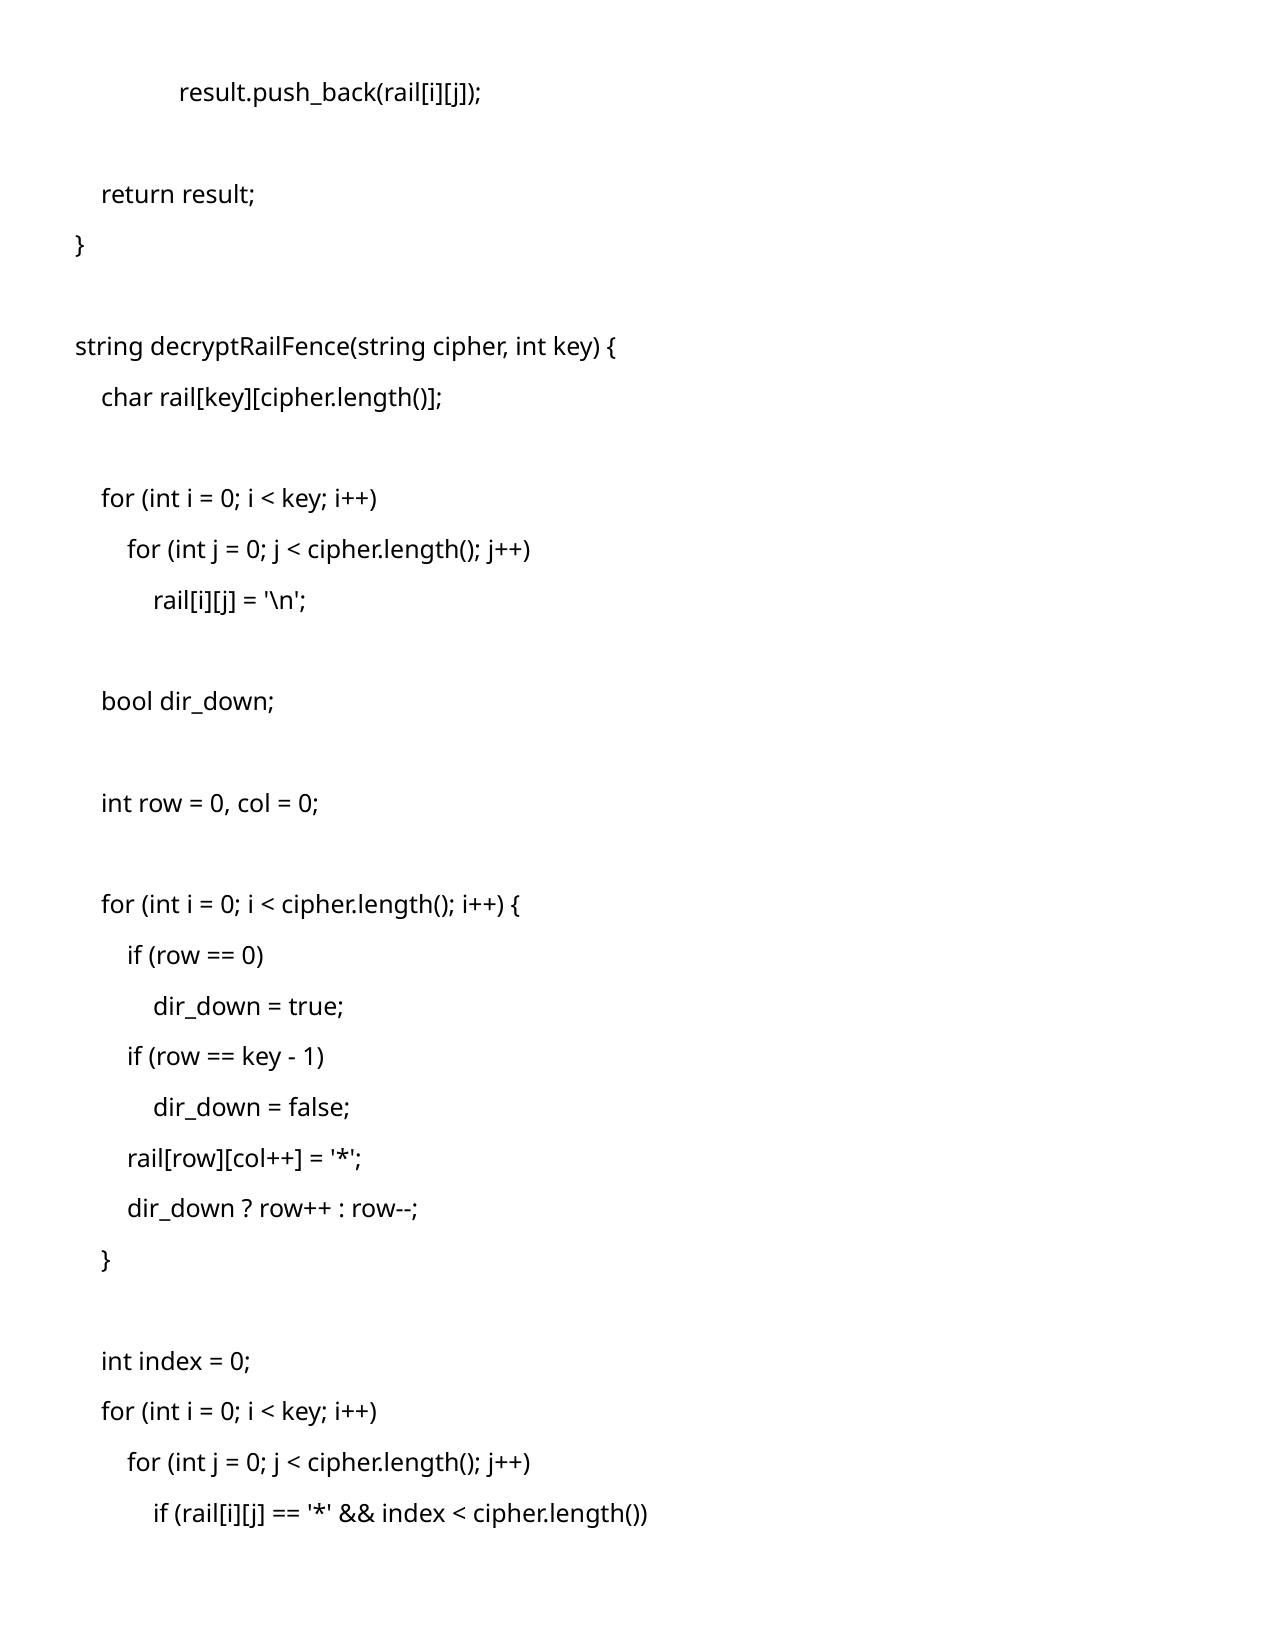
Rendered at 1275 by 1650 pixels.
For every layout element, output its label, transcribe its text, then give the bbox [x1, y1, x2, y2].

text for (int i = 0; i < key; i++) [75, 1394, 1200, 1428]
text rail[row][col++] = '*'; [75, 1140, 1200, 1174]
text dir_down ? row++ : row--; [75, 1191, 1200, 1225]
text if (row == key - 1) [75, 1039, 1200, 1073]
text for (int i = 0; i < key; i++) [75, 481, 1200, 515]
text for (int j = 0; j < cipher.length(); j++) [75, 1445, 1200, 1479]
text char rail[key][cipher.length()]; [75, 379, 1200, 413]
text dir_down = false; [75, 1089, 1200, 1124]
text for (int j = 0; j < cipher.length(); j++) [75, 532, 1200, 566]
text result.push_back(rail[i][j]); [75, 75, 1200, 109]
text int index = 0; [75, 1343, 1200, 1377]
text return result; [75, 176, 1200, 211]
text rail[i][j] = '\n'; [75, 582, 1200, 616]
text } [75, 227, 1200, 261]
text bool dir_down; [75, 684, 1200, 718]
text string decryptRailFence(string cipher, int key) { [75, 329, 1200, 363]
text dir_down = true; [75, 988, 1200, 1022]
text } [75, 1242, 1200, 1276]
text for (int i = 0; i < cipher.length(); i++) { [75, 887, 1200, 921]
text if (row == 0) [75, 937, 1200, 971]
text int row = 0, col = 0; [75, 785, 1200, 819]
text if (rail[i][j] == '*' && index < cipher.length()) [75, 1495, 1200, 1529]
